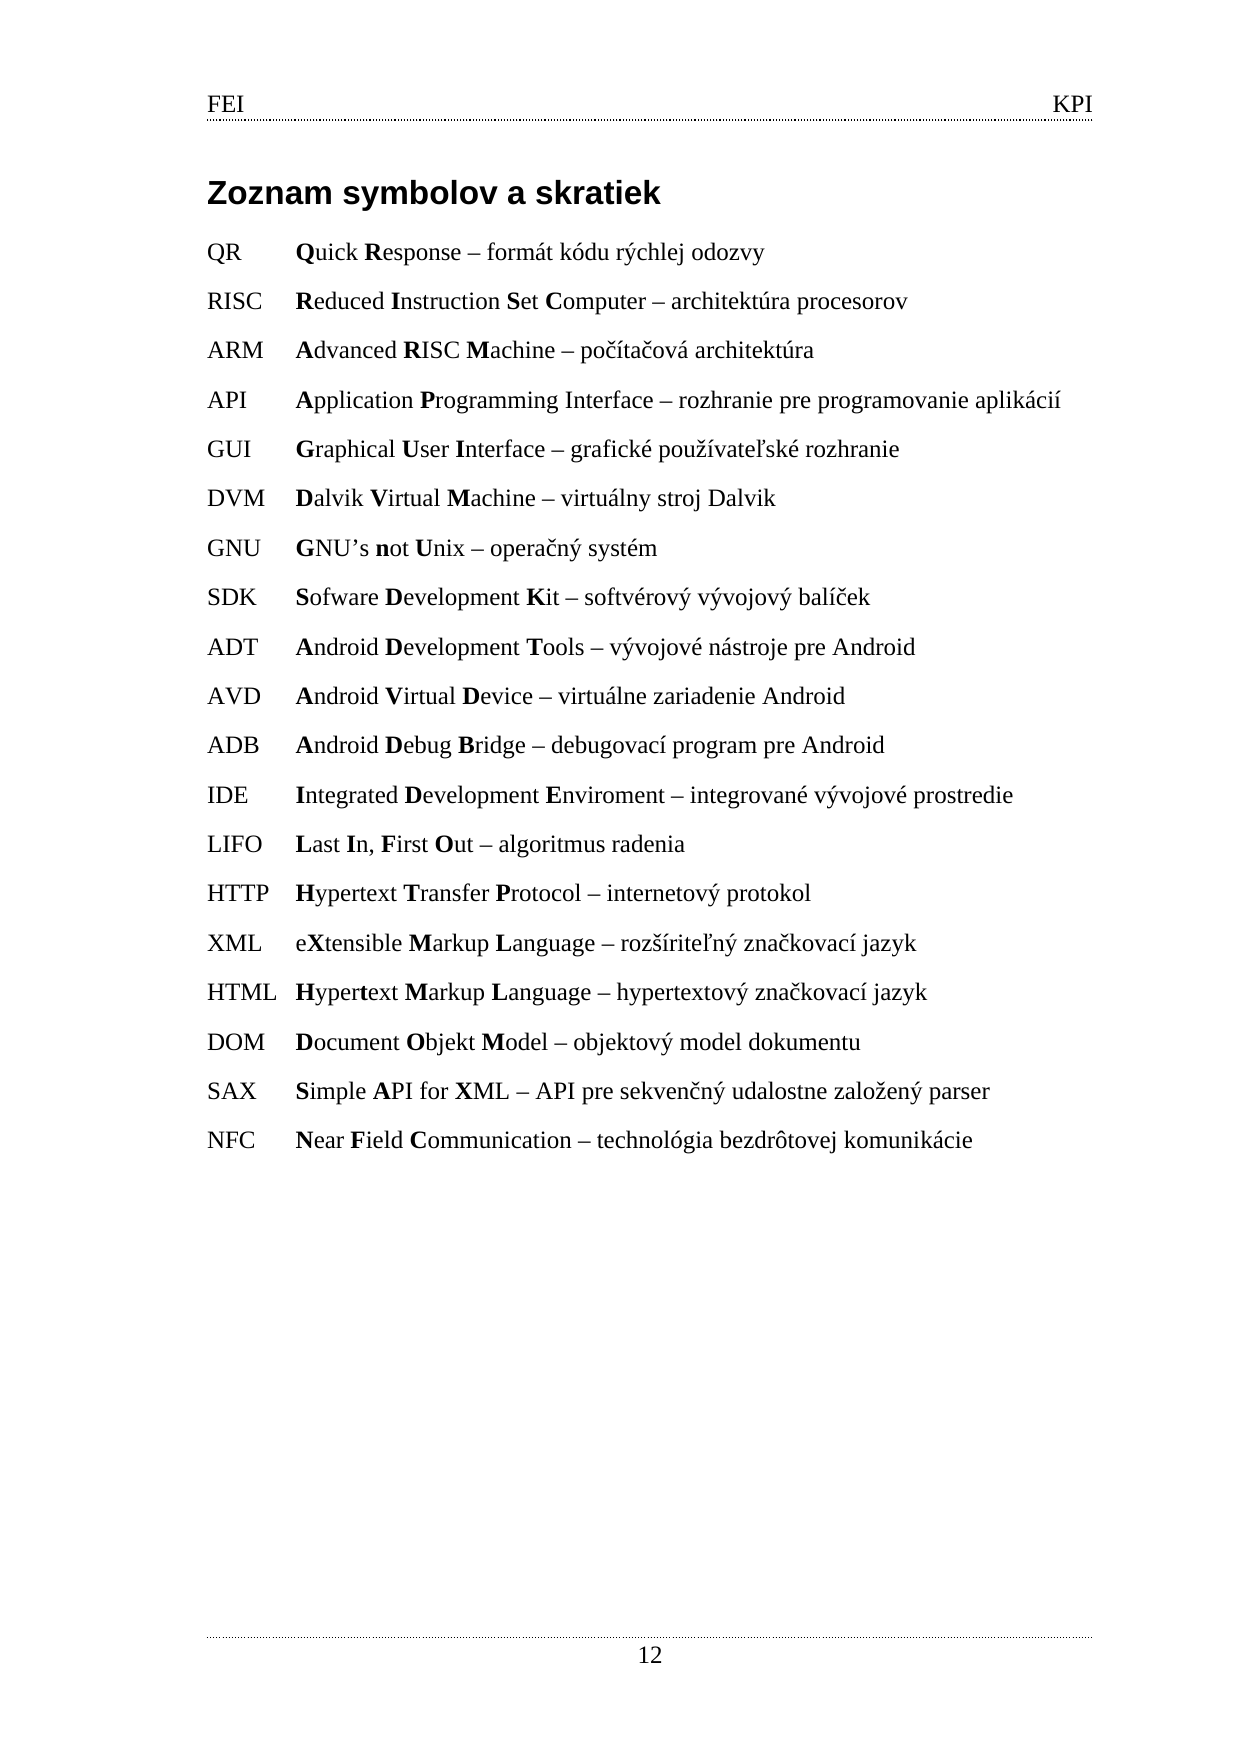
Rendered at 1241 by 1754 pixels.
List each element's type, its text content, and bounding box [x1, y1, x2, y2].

text NFC Near Field Communication – technológia bezdrôtovej komunikácie [207, 1125, 1092, 1154]
text DOM Document Objekt Model – objektový model dokumentu [207, 1027, 1092, 1055]
text ADB Android Debug Bridge – debugovací program pre Android [207, 730, 1092, 759]
text GNU GNU’s not Unix – operačný systém [207, 533, 1092, 562]
text RISC Reduced Instruction Set Computer – architektúra procesorov [207, 286, 1092, 315]
text HTML Hypertext Markup Language – hypertextový značkovací jazyk [207, 977, 1092, 1006]
text XML eXtensible Markup Language – rozšíriteľný značkovací jazyk [207, 928, 1092, 957]
text SAX Simple API for XML – API pre sekvenčný udalostne založený parser [207, 1076, 1092, 1105]
text GUI Graphical User Interface – grafické používateľské rozhranie [207, 434, 1092, 463]
text HTTP Hypertext Transfer Protocol – internetový protokol [207, 878, 1092, 907]
text ADT Android Development Tools – vývojové nástroje pre Android [207, 632, 1092, 660]
text IDE Integrated Development Enviroment – integrované vývojové prostredie [207, 780, 1092, 808]
text QR Quick Response – formát kódu rýchlej odozvy [207, 237, 1092, 265]
text DVM Dalvik Virtual Machine – virtuálny stroj Dalvik [207, 483, 1092, 512]
text ARM Advanced RISC Machine – počítačová architektúra [207, 335, 1092, 364]
text API Application Programming Interface – rozhranie pre programovanie aplikácií [207, 385, 1092, 413]
text LIFO Last In, First Out – algoritmus radenia [207, 829, 1092, 858]
list Zoznam symbolov a skratiek [207, 173, 1092, 211]
text SDK Sofware Development Kit – softvérový vývojový balíček [207, 582, 1092, 611]
text AVD Android Virtual Device – virtuálne zariadenie Android [207, 681, 1092, 710]
